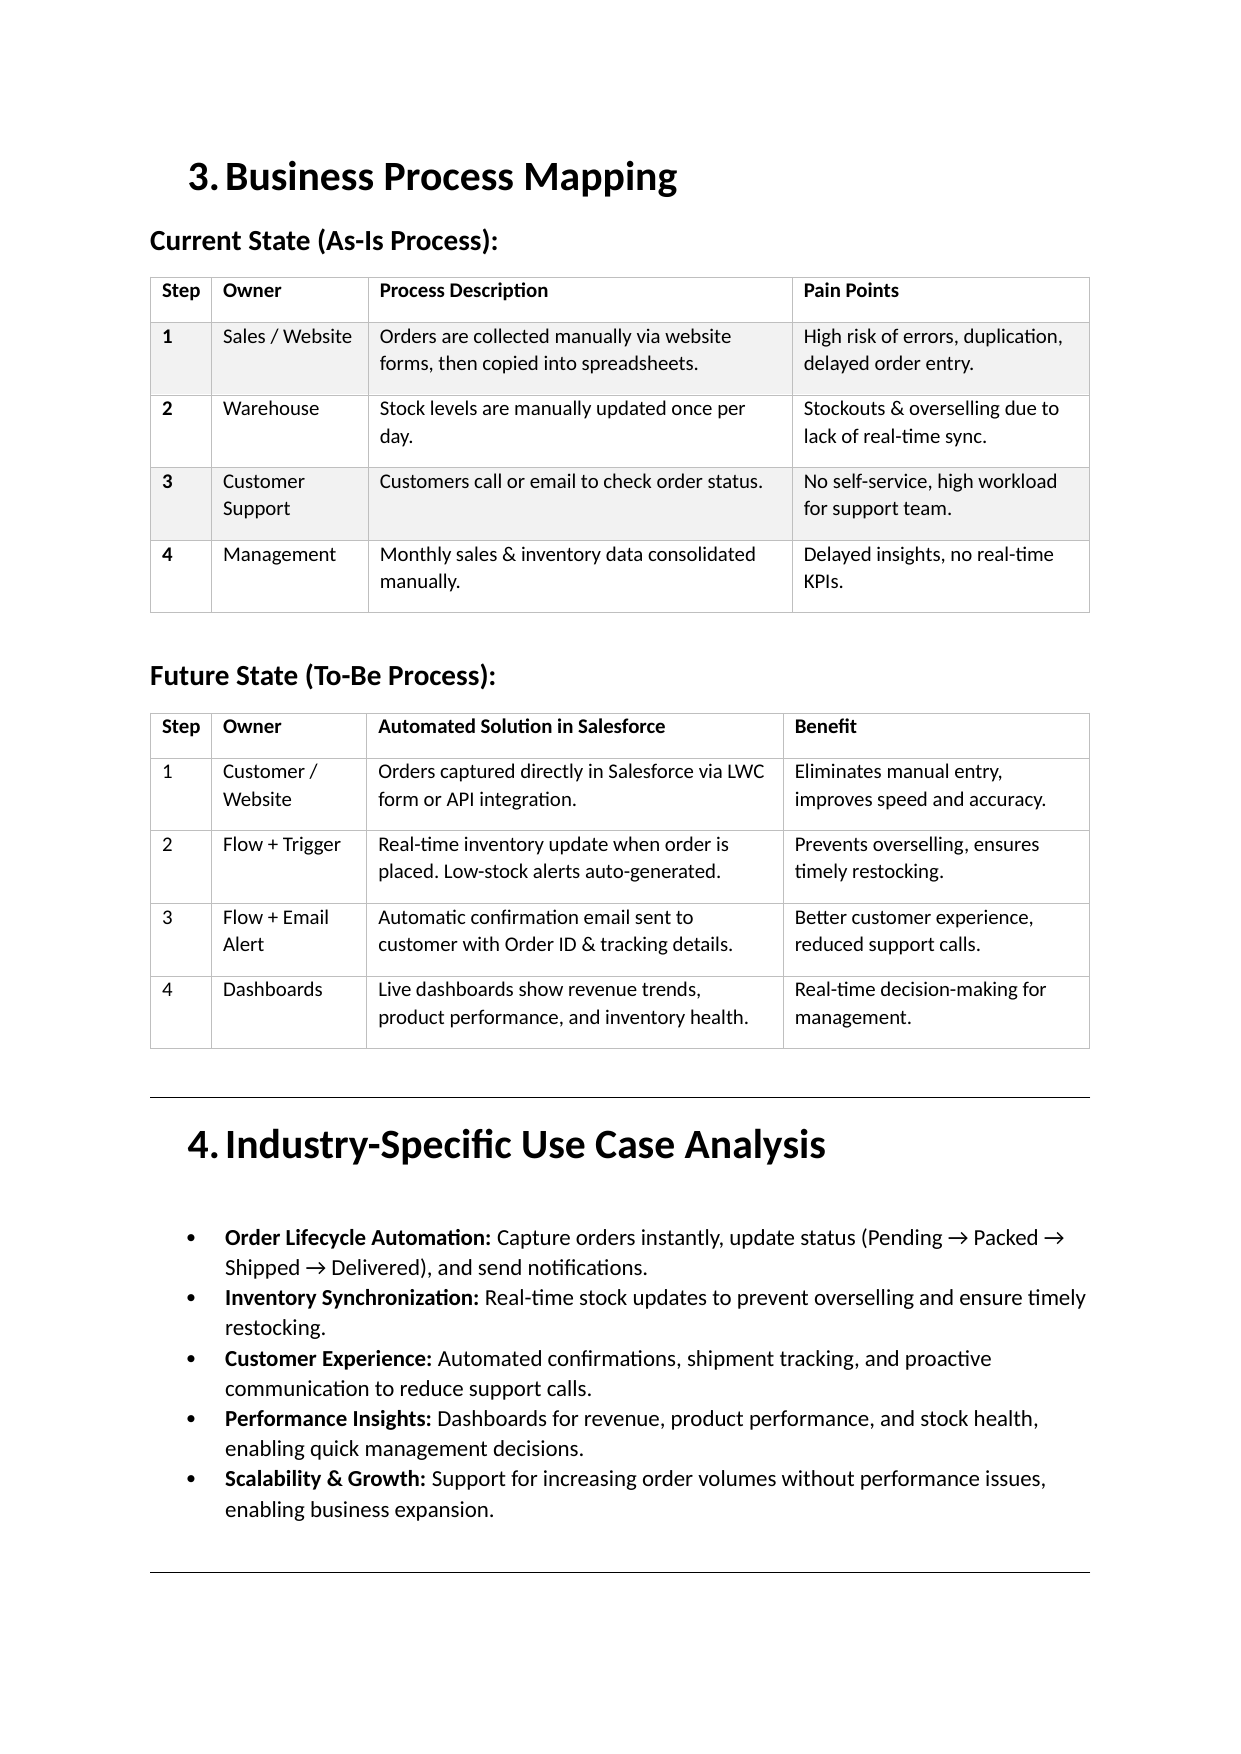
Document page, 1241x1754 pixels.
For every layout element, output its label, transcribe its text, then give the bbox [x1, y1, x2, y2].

table_cell Management [212, 541, 368, 612]
table_cell Orders captured directly in Salesforce via LWC form or API integration. [367, 759, 783, 830]
table_cell Customer Support [212, 468, 368, 540]
table_cell Stock levels are manually updated once per day. [369, 396, 792, 467]
table_cell 2 [151, 831, 211, 903]
table_cell Flow + Trigger [212, 831, 366, 903]
text Current State (As-Is Process): [150, 222, 1090, 257]
list Business Process Mapping [187, 150, 1090, 201]
table_cell Real-time decision-making for management. [784, 977, 1089, 1048]
table_cell Customer / Website [212, 759, 366, 830]
table_header Owner [212, 278, 368, 322]
table_header Process Description [369, 278, 792, 322]
table_cell 4 [151, 541, 211, 612]
list Order Lifecycle Automation: Capture orders instantly, update status (Pending → Packed → Shipped → Delivered), and send notifications. [187, 1223, 1090, 1281]
table_header Automated Solution in Salesforce [367, 714, 783, 758]
table_header Owner [212, 714, 366, 758]
list Inventory Synchronization: Real-time stock updates to prevent overselling and ensure timely restocking. [187, 1283, 1090, 1341]
list Customer Experience: Automated confirmations, shipment tracking, and proactive communication to reduce support calls. [187, 1344, 1090, 1402]
table_header Benefit [784, 714, 1089, 758]
table_cell Flow + Email Alert [212, 904, 366, 976]
table_cell Delayed insights, no real-time KPIs. [793, 541, 1089, 612]
table_cell Real-time inventory update when order is placed. Low-stock alerts auto-generated. [367, 831, 783, 903]
table_header Pain Points [793, 278, 1089, 322]
table_cell No self-service, high workload for support team. [793, 468, 1089, 540]
table_cell Stockouts & overselling due to lack of real-time sync. [793, 396, 1089, 467]
table_cell Eliminates manual entry, improves speed and accuracy. [784, 759, 1089, 830]
table_cell Automatic confirmation email sent to customer with Order ID & tracking details. [367, 904, 783, 976]
table_cell 2 [151, 396, 211, 467]
table_cell Monthly sales & inventory data consolidated manually. [369, 541, 792, 612]
list Industry-Specific Use Case Analysis [187, 1118, 1090, 1169]
table_cell Customers call or email to check order status. [369, 468, 792, 540]
table_cell Orders are collected manually via website forms, then copied into spreadsheets. [369, 323, 792, 394]
table_cell 1 [151, 759, 211, 830]
table_header Step [151, 714, 211, 758]
table_cell Live dashboards show revenue trends, product performance, and inventory health. [367, 977, 783, 1048]
table_cell Sales / Website [212, 323, 368, 394]
table_cell High risk of errors, duplication, delayed order entry. [793, 323, 1089, 394]
text Future State (To-Be Process): [150, 657, 1090, 693]
table_cell 3 [151, 468, 211, 540]
table_cell Dashboards [212, 977, 366, 1048]
table_cell 4 [151, 977, 211, 1048]
list Performance Insights: Dashboards for revenue, product performance, and stock health, enabling quick management decisions. [187, 1404, 1090, 1462]
table_cell 1 [151, 323, 211, 394]
list Scalability & Growth: Support for increasing order volumes without performance issues, enabling business expansion. [187, 1464, 1090, 1523]
table_header Step [151, 278, 211, 322]
table_cell Warehouse [212, 396, 368, 467]
table_cell Better customer experience, reduced support calls. [784, 904, 1089, 976]
table_cell 3 [151, 904, 211, 976]
table_cell Prevents overselling, ensures timely restocking. [784, 831, 1089, 903]
